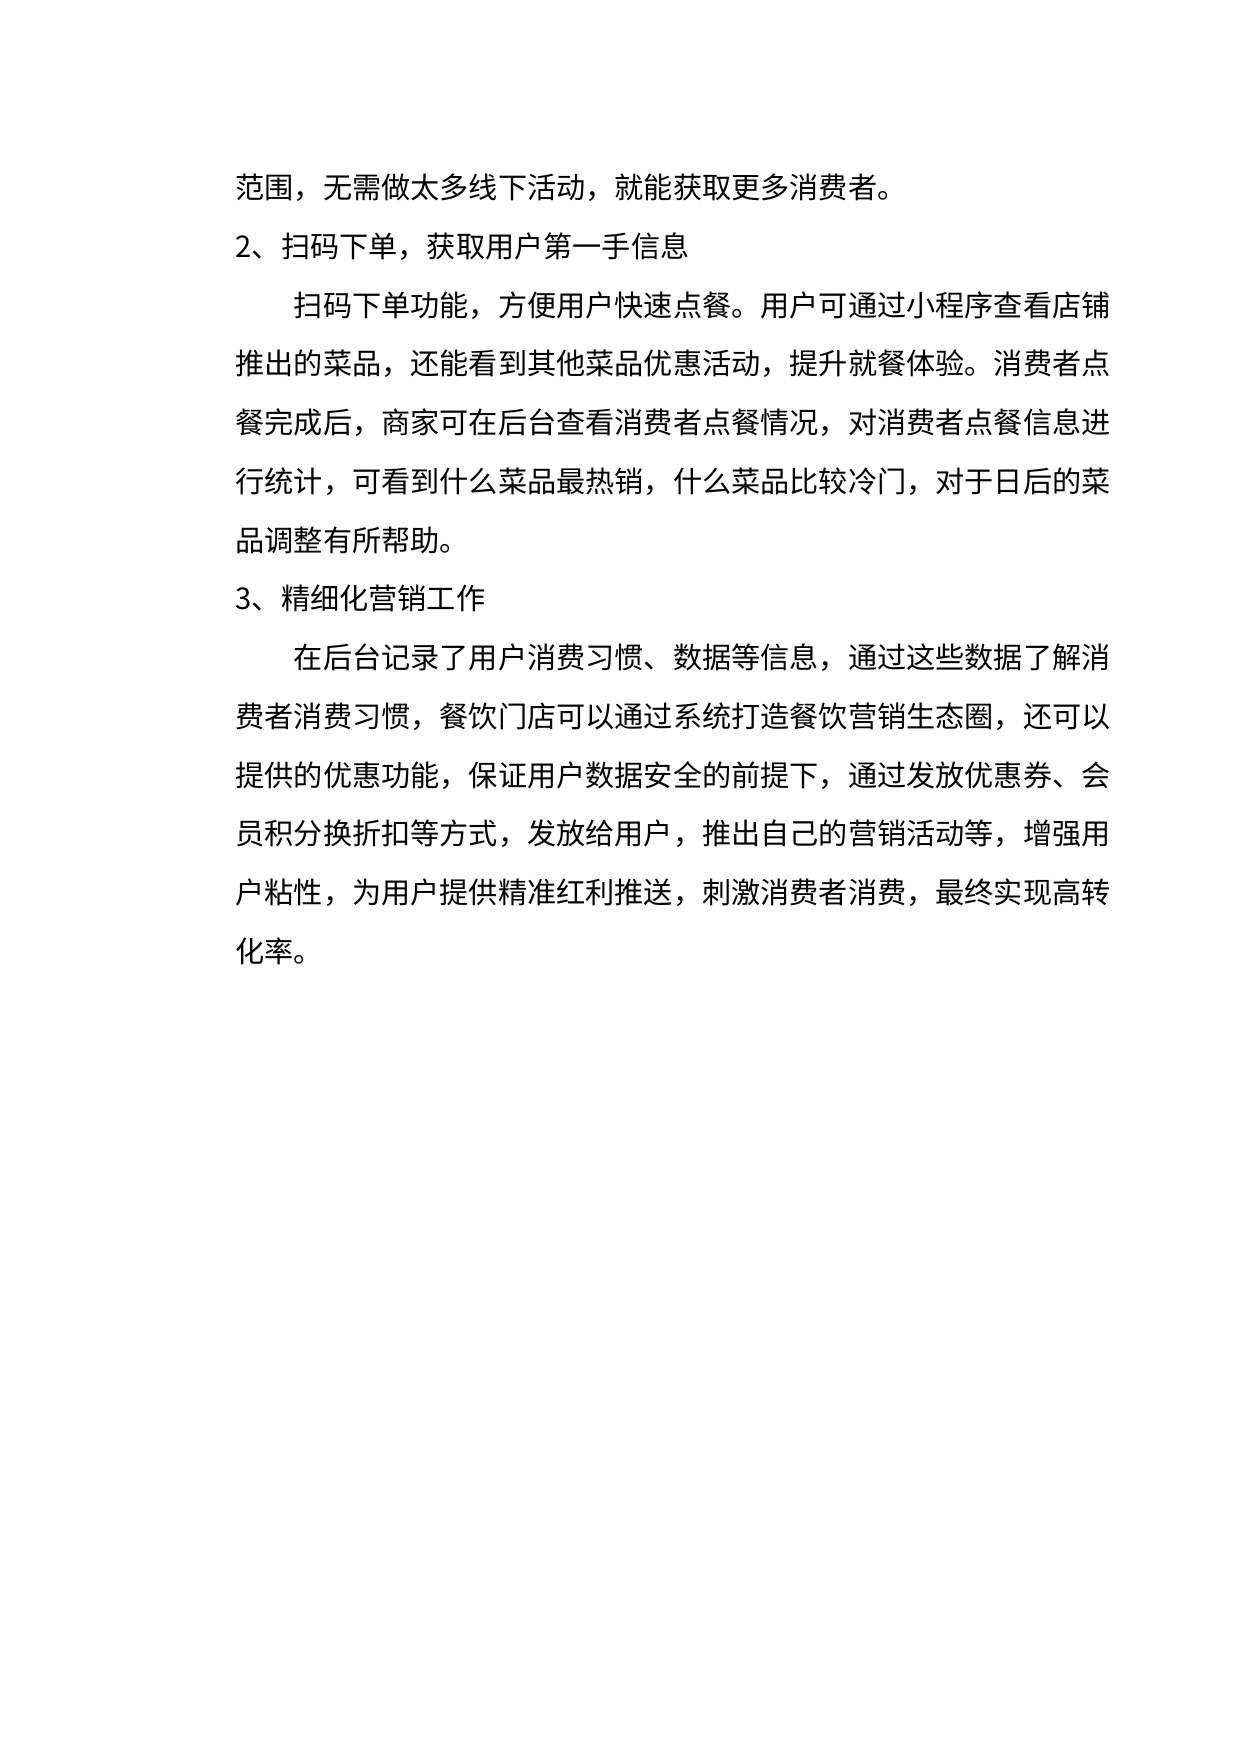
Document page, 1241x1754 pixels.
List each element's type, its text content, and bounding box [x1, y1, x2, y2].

text 在后台记录了用户消费习惯、数据等信息，通过这些数据了解消费者消费习惯，餐饮门店可以通过系统打造餐饮营销生态圈，还可以提供的优惠功能，保证用户数据安全的前提下，通过发放优惠券、会员积分换折扣等方式，发放给用户，推出自己的营销活动等，增强用户粘性，为用户提供精准红利推送，刺激消费者消费，最终实现高转化率。 [235, 634, 1130, 971]
text 扫码下单功能，方便用户快速点餐。用户可通过小程序查看店铺推出的菜品，还能看到其他菜品优惠活动，提升就餐体验。消费者点餐完成后，商家可在后台查看消费者点餐情况，对消费者点餐信息进行统计，可看到什么菜品最热销，什么菜品比较冷门，对于日后的菜品调整有所帮助。 [235, 282, 1130, 559]
text 3、精细化营销工作 [235, 576, 1130, 618]
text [235, 164, 1130, 207]
text 2、扫码下单，获取用户第一手信息 [235, 223, 1130, 266]
